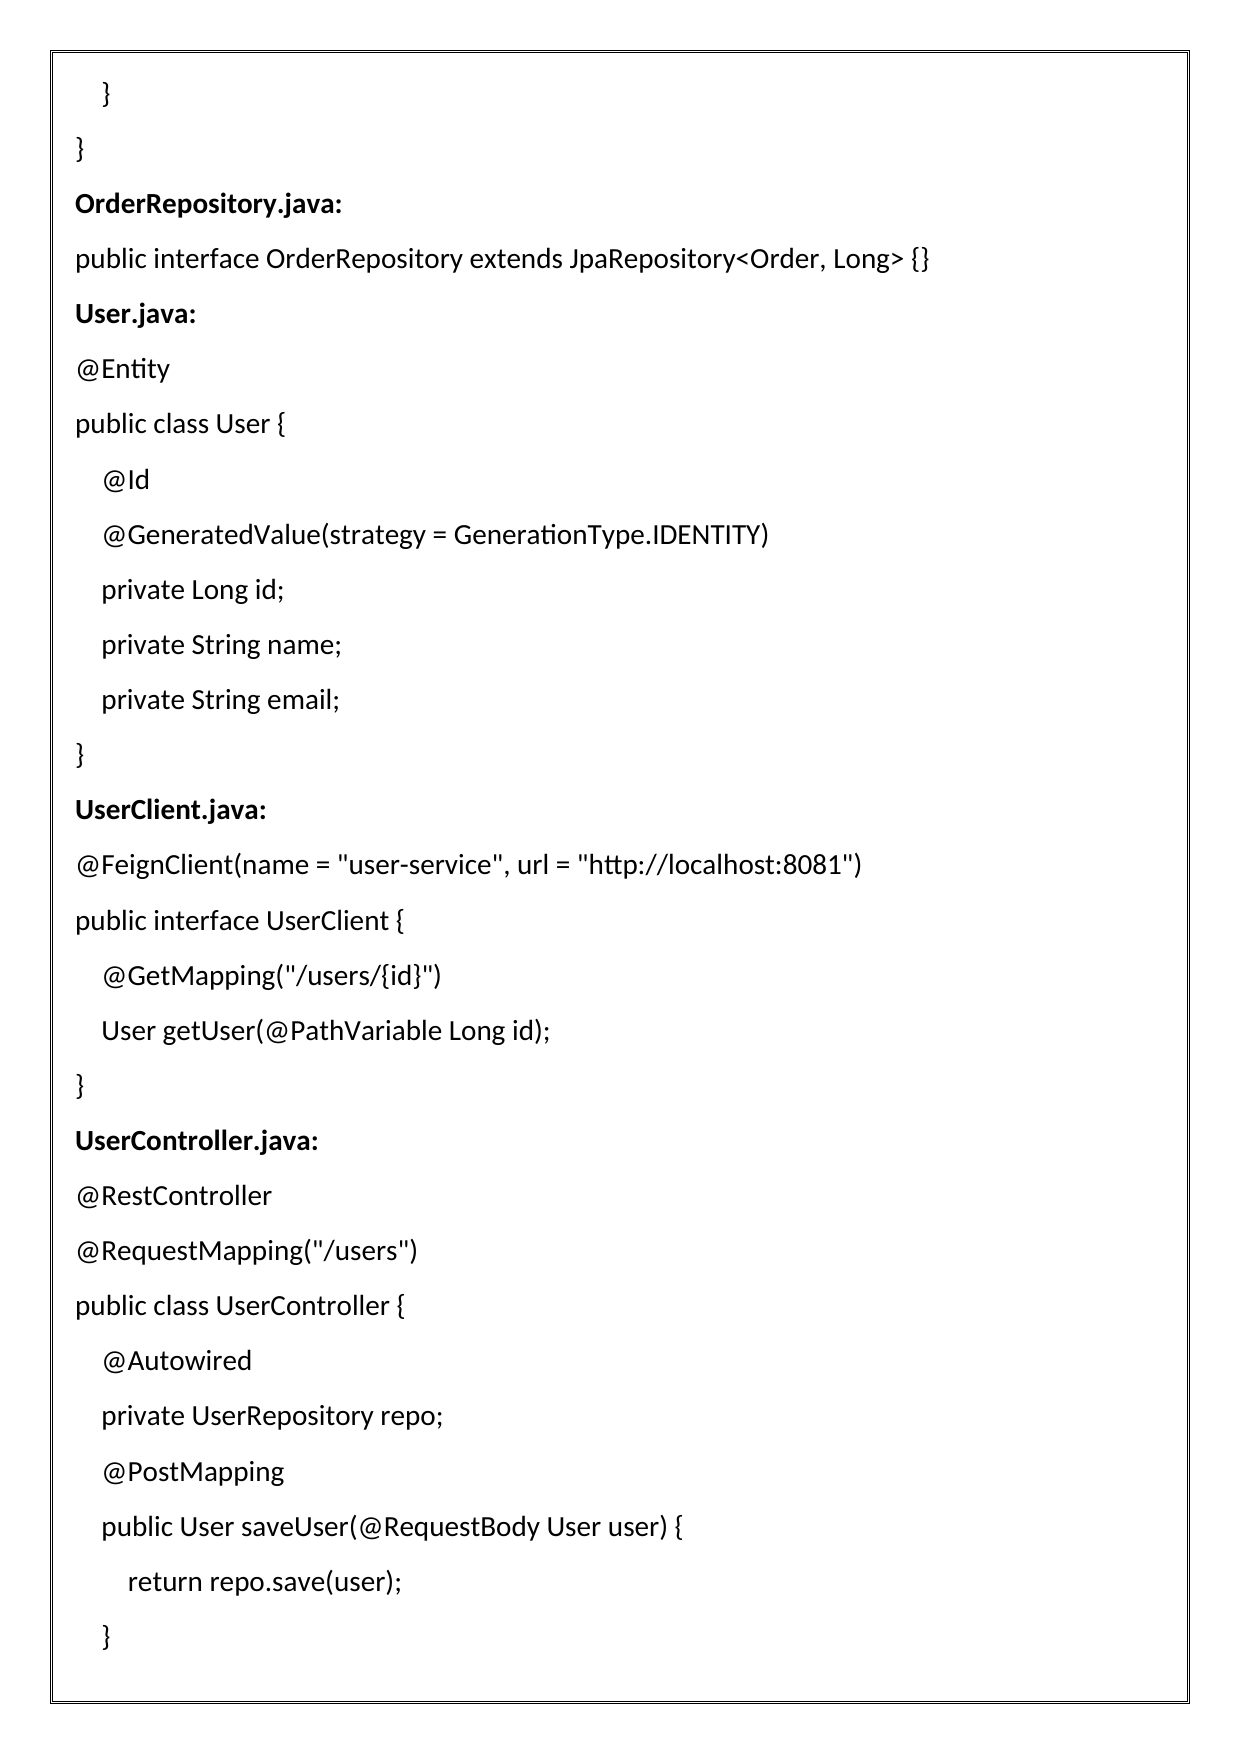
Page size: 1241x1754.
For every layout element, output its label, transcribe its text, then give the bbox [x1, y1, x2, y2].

list UserController.java: [75, 1122, 1165, 1158]
list UserClient.java: [75, 791, 1165, 827]
list @Id [75, 461, 1165, 496]
list } [75, 1067, 1165, 1102]
list @Entity [75, 351, 1165, 386]
list OrderRepository.java: [75, 185, 1165, 221]
list @FeignClient(name = "user-service", url = "http://localhost:8081") [75, 846, 1165, 882]
list public User saveUser(@RequestBody User user) { [75, 1508, 1165, 1543]
list @RequestMapping("/users") [75, 1232, 1165, 1268]
list } [75, 75, 1165, 111]
list private UserRepository repo; [75, 1397, 1165, 1433]
list } [75, 736, 1165, 772]
list User getUser(@PathVariable Long id); [75, 1012, 1165, 1047]
list } [75, 130, 1165, 166]
list private Long id; [75, 571, 1165, 607]
list public interface OrderRepository extends JpaRepository<Order, Long> {} [75, 240, 1165, 276]
list @RestController [75, 1177, 1165, 1213]
list @GetMapping("/users/{id}") [75, 957, 1165, 992]
list public class UserController { [75, 1287, 1165, 1323]
list private String email; [75, 681, 1165, 717]
list @PostMapping [75, 1453, 1165, 1488]
list private String name; [75, 626, 1165, 662]
list User.java: [75, 295, 1165, 331]
list @Autowired [75, 1342, 1165, 1378]
list public interface UserClient { [75, 902, 1165, 937]
list public class User { [75, 406, 1165, 441]
list return repo.save(user); [75, 1563, 1165, 1598]
list @GeneratedValue(strategy = GenerationType.IDENTITY) [75, 516, 1165, 551]
list } [75, 1618, 1165, 1653]
